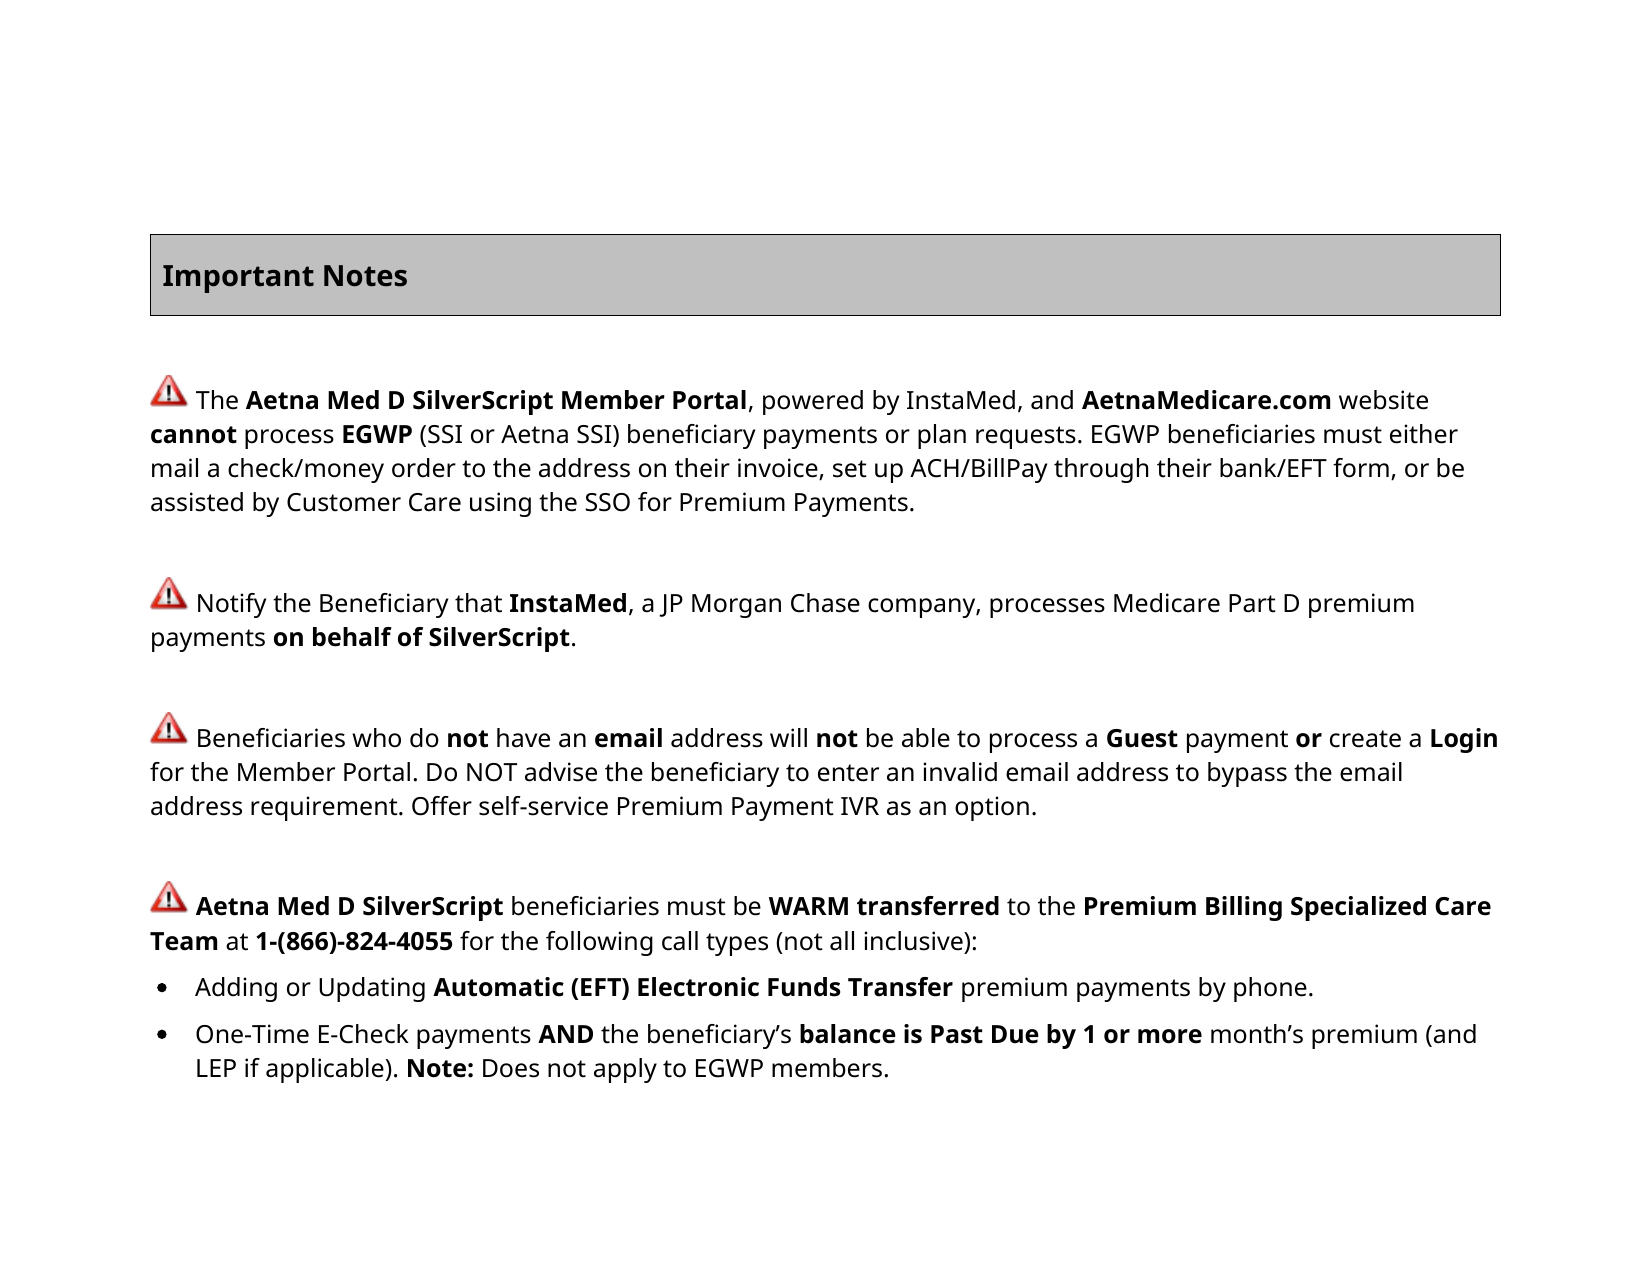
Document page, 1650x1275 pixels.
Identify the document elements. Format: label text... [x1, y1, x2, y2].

text Aetna Med D SilverScript beneficiaries must be WARM transferred to the Premium Billing Specialized Care Team at 1-(866)-824-4055 for the following call types (not all inclusive): [150, 881, 1500, 957]
picture [150, 577, 189, 613]
text Notify the Beneficiary that InstaMed, a JP Morgan Chase company, processes Medicare Part D premium payments on behalf of SilverScript. [150, 578, 1500, 653]
picture [150, 712, 189, 747]
picture [150, 375, 189, 410]
list One-Time E-Check payments AND the beneficiary’s balance is Past Due by 1 or more month’s premium (and LEP if applicable). Note: Does not apply to EGWP members. [157, 1016, 1500, 1084]
text Beneficiaries who do not have an email address will not be able to process a Guest payment or create a Login for the Member Portal. Do NOT advise the beneficiary to enter an invalid email address to bypass the email address requirement. Offer self-service Premium Payment IVR as an option. [150, 713, 1500, 822]
table_header Important Notes [151, 235, 1500, 315]
list Adding or Updating Automatic (EFT) Electronic Funds Transfer premium payments by phone. [157, 970, 1500, 1004]
picture [150, 881, 189, 916]
text The Aetna Med D SilverScript Member Portal, powered by InstaMed, and AetnaMedicare.com website cannot process EGWP (SSI or Aetna SSI) beneficiary payments or plan requests. EGWP beneficiaries must either mail a check/money order to the address on their invoice, set up ACH/BillPay through their bank/EFT form, or be assisted by Customer Care using the SSO for Premium Payments. [150, 375, 1500, 519]
